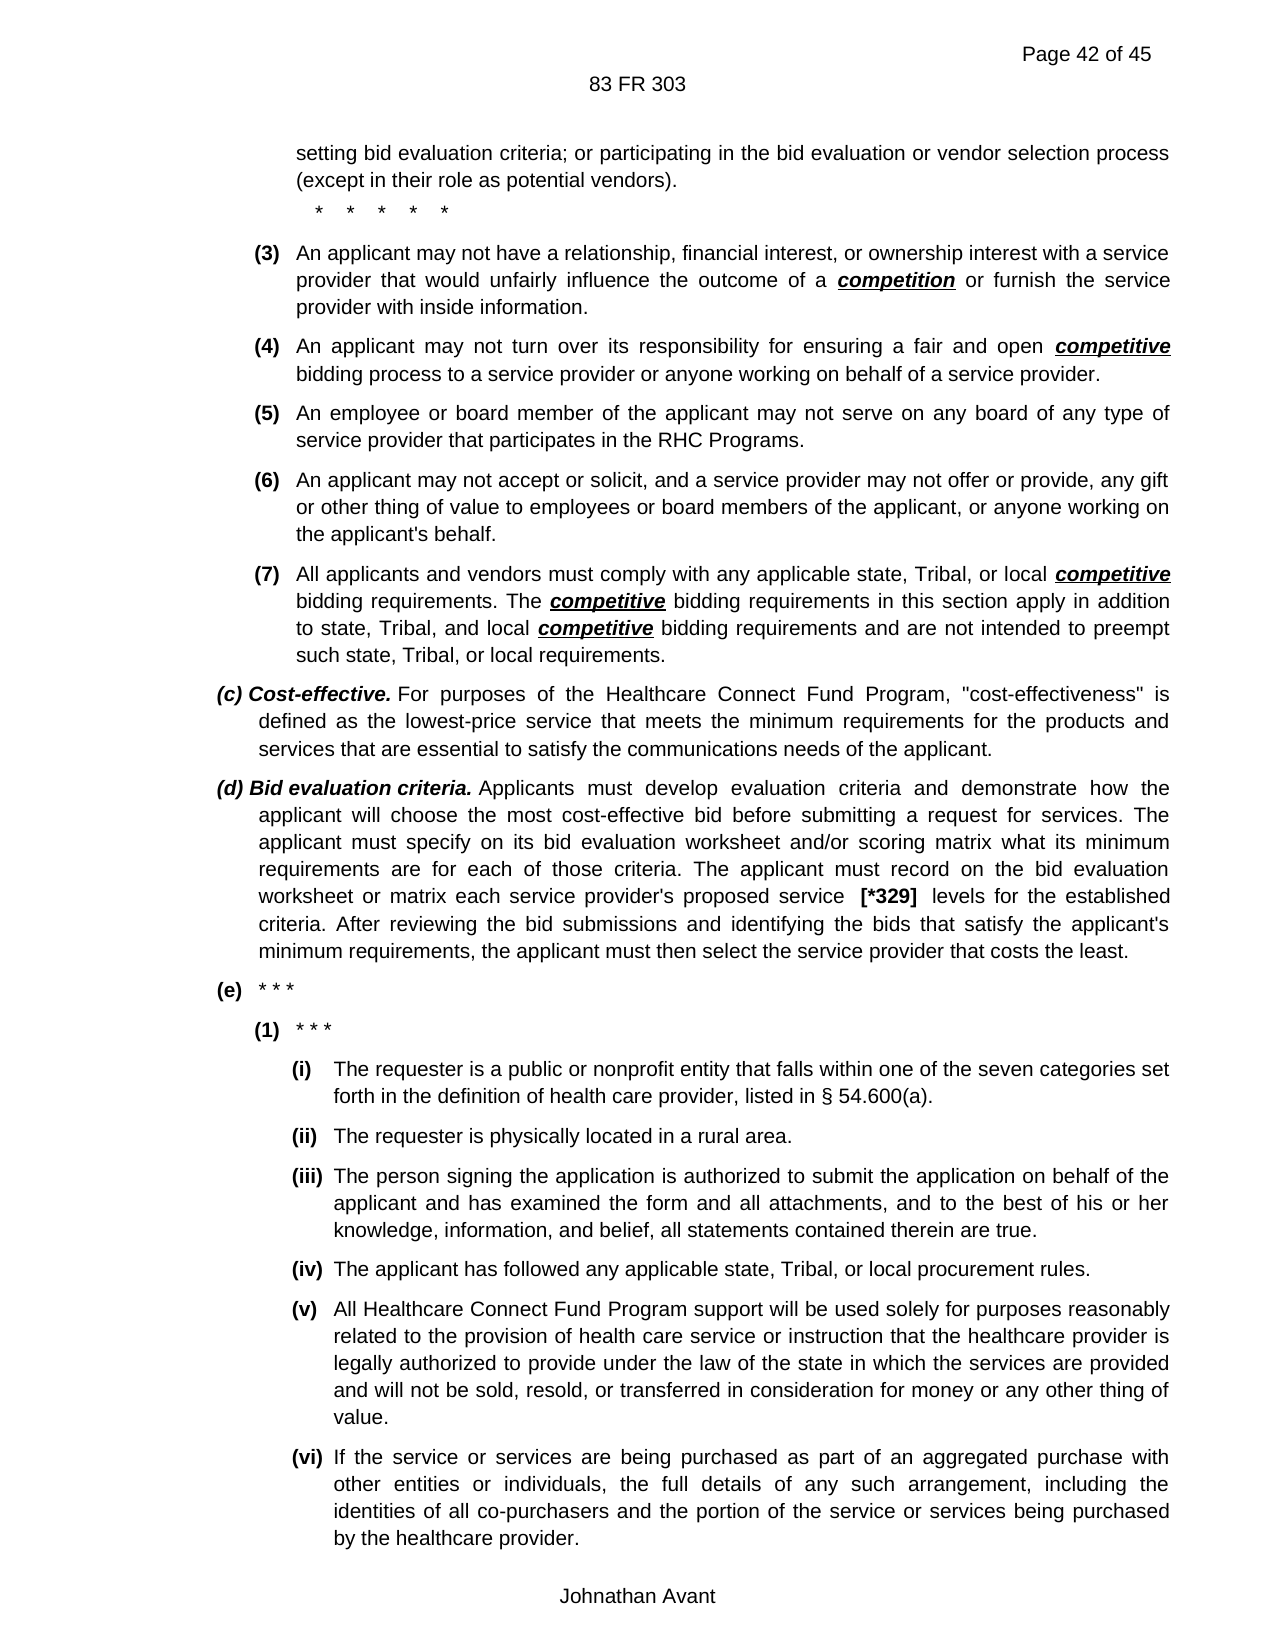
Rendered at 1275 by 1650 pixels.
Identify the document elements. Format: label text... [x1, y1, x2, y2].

list For purposes of the Healthcare Connect Fund Program, "cost-effectiveness" is defined as the lowest-price service that meets the minimum requirements for the products and services that are essential to satisfy the communications needs of the applicant. [217, 679, 1171, 760]
list An applicant may not have a relationship, financial interest, or ownership interest with a service provider that would unfairly influence the outcome of a competition or furnish the service provider with inside information. [254, 237, 1171, 319]
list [254, 137, 1171, 192]
list An employee or board member of the applicant may not serve on any board of any type of service provider that participates in the RHC Programs. [254, 398, 1171, 452]
list All applicants and vendors must comply with any applicable state, Tribal, or local competitive bidding requirements. The competitive bidding requirements in this section apply in addition to state, Tribal, and local competitive bidding requirements and are not intended to preempt such state, Tribal, or local requirements. [254, 558, 1171, 667]
list * * * [254, 1014, 1171, 1042]
text * * * * * [292, 198, 1171, 225]
list Applicants must develop evaluation criteria and demonstrate how the applicant will choose the most cost-effective bid before submitting a request for services. The applicant must specify on its bid evaluation worksheet and/or scoring matrix what its minimum requirements are for each of those criteria. The applicant must record on the bid evaluation worksheet or matrix each service provider's proposed service [*329] levels for the established criteria. After reviewing the bid submissions and identifying the bids that satisfy the applicant's minimum requirements, the applicant must then select the service provider that costs the least. [217, 773, 1171, 962]
list The requester is a public or nonprofit entity that falls within one of the seven categories set forth in the definition of health care provider, listed in § 54.600(a). [292, 1054, 1171, 1108]
list The requester is physically located in a rural area. [292, 1121, 1171, 1148]
list An applicant may not accept or solicit, and a service provider may not offer or provide, any gift or other thing of value to employees or board members of the applicant, or anyone working on the applicant's behalf. [254, 464, 1171, 546]
list The applicant has followed any applicable state, Tribal, or local procurement rules. [292, 1254, 1171, 1281]
list An applicant may not turn over its responsibility for ensuring a fair and open competitive bidding process to a service provider or anyone working on behalf of a service provider. [254, 331, 1171, 385]
list If the service or services are being purchased as part of an aggregated purchase with other entities or individuals, the full details of any such arrangement, including the identities of all co-purchasers and the portion of the service or services being purchased by the healthcare provider. [292, 1442, 1171, 1550]
list All Healthcare Connect Fund Program support will be used solely for purposes reasonably related to the provision of health care service or instruction that the healthcare provider is legally authorized to provide under the law of the state in which the services are provided and will not be sold, resold, or transferred in consideration for money or any other thing of value. [292, 1294, 1171, 1429]
list The person signing the application is authorized to submit the application on behalf of the applicant and has examined the form and all attachments, and to the best of his or her knowledge, information, and belief, all statements contained therein are true. [292, 1160, 1171, 1242]
list * * * [217, 975, 1171, 1002]
